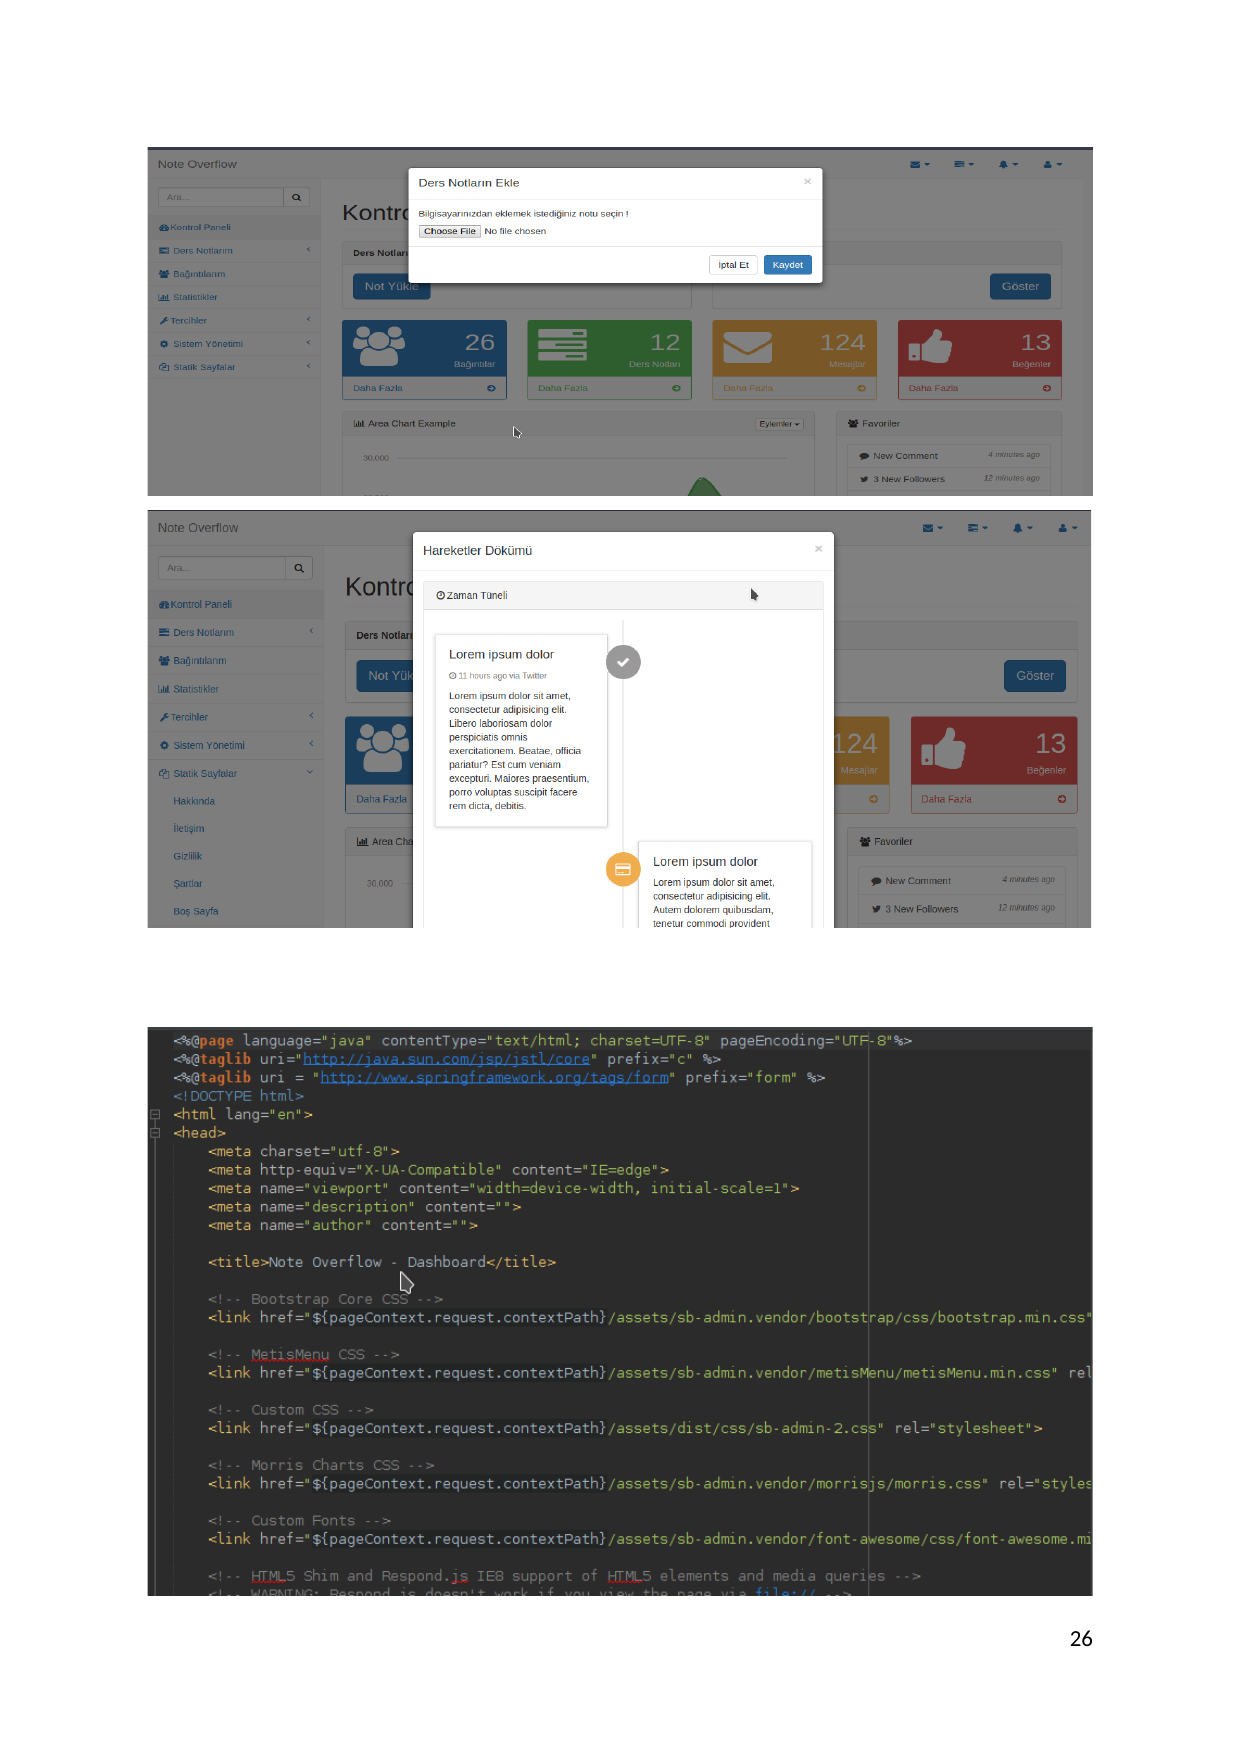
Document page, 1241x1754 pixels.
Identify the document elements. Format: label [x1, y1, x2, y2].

picture [147, 147, 1093, 496]
picture [147, 510, 1092, 928]
picture [147, 1027, 1093, 1596]
